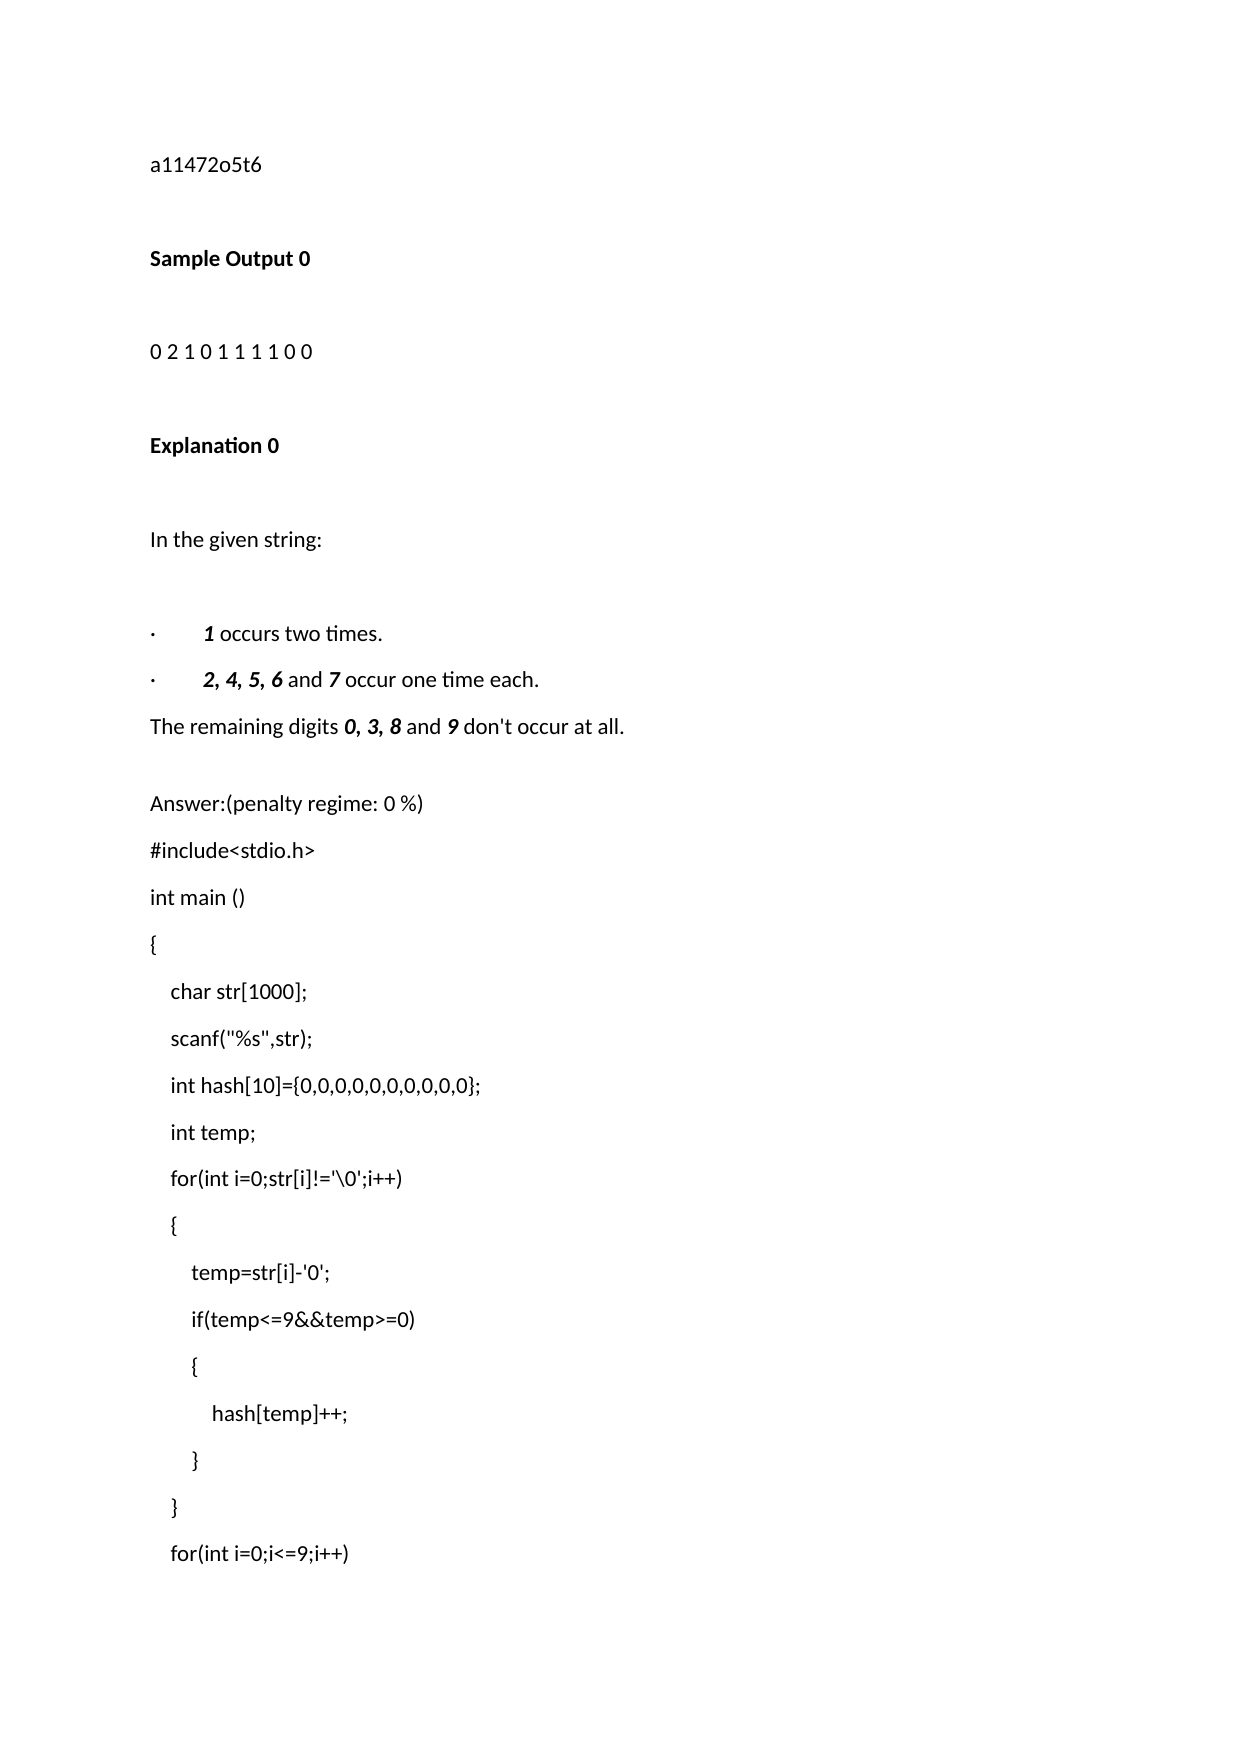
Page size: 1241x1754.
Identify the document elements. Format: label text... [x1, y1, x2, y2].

text Sample Output 0 [150, 244, 1090, 272]
text } [150, 1493, 1090, 1521]
text #include<stdio.h> [150, 836, 1090, 864]
text { [150, 1211, 1090, 1239]
text In the given string: [150, 525, 1090, 553]
text · 2, 4, 5, 6 and 7 occur one time each. [150, 666, 1090, 694]
text } [150, 1446, 1090, 1474]
text hash[temp]++; [150, 1399, 1090, 1427]
text { [150, 1352, 1090, 1380]
text if(temp<=9&&temp>=0) [150, 1305, 1090, 1333]
text int hash[10]={0,0,0,0,0,0,0,0,0,0}; [150, 1071, 1090, 1099]
text char str[1000]; [150, 977, 1090, 1005]
text temp=str[i]-'0'; [150, 1258, 1090, 1286]
text { [150, 930, 1090, 958]
text a11472o5t6 [150, 150, 1090, 178]
text for(int i=0;i<=9;i++) [150, 1539, 1090, 1568]
text · 1 occurs two times. [150, 619, 1090, 647]
text 0 2 1 0 1 1 1 1 0 0 [150, 337, 1090, 366]
text int temp; [150, 1118, 1090, 1146]
text for(int i=0;str[i]!='\0';i++) [150, 1164, 1090, 1193]
text Explanation 0 [150, 431, 1090, 459]
text scanf("%s",str); [150, 1024, 1090, 1052]
text The remaining digits 0, 3, 8 and 9 don't occur at all. [150, 712, 1090, 771]
text Answer:(penalty regime: 0 %) [150, 789, 1090, 818]
text int main () [150, 883, 1090, 911]
